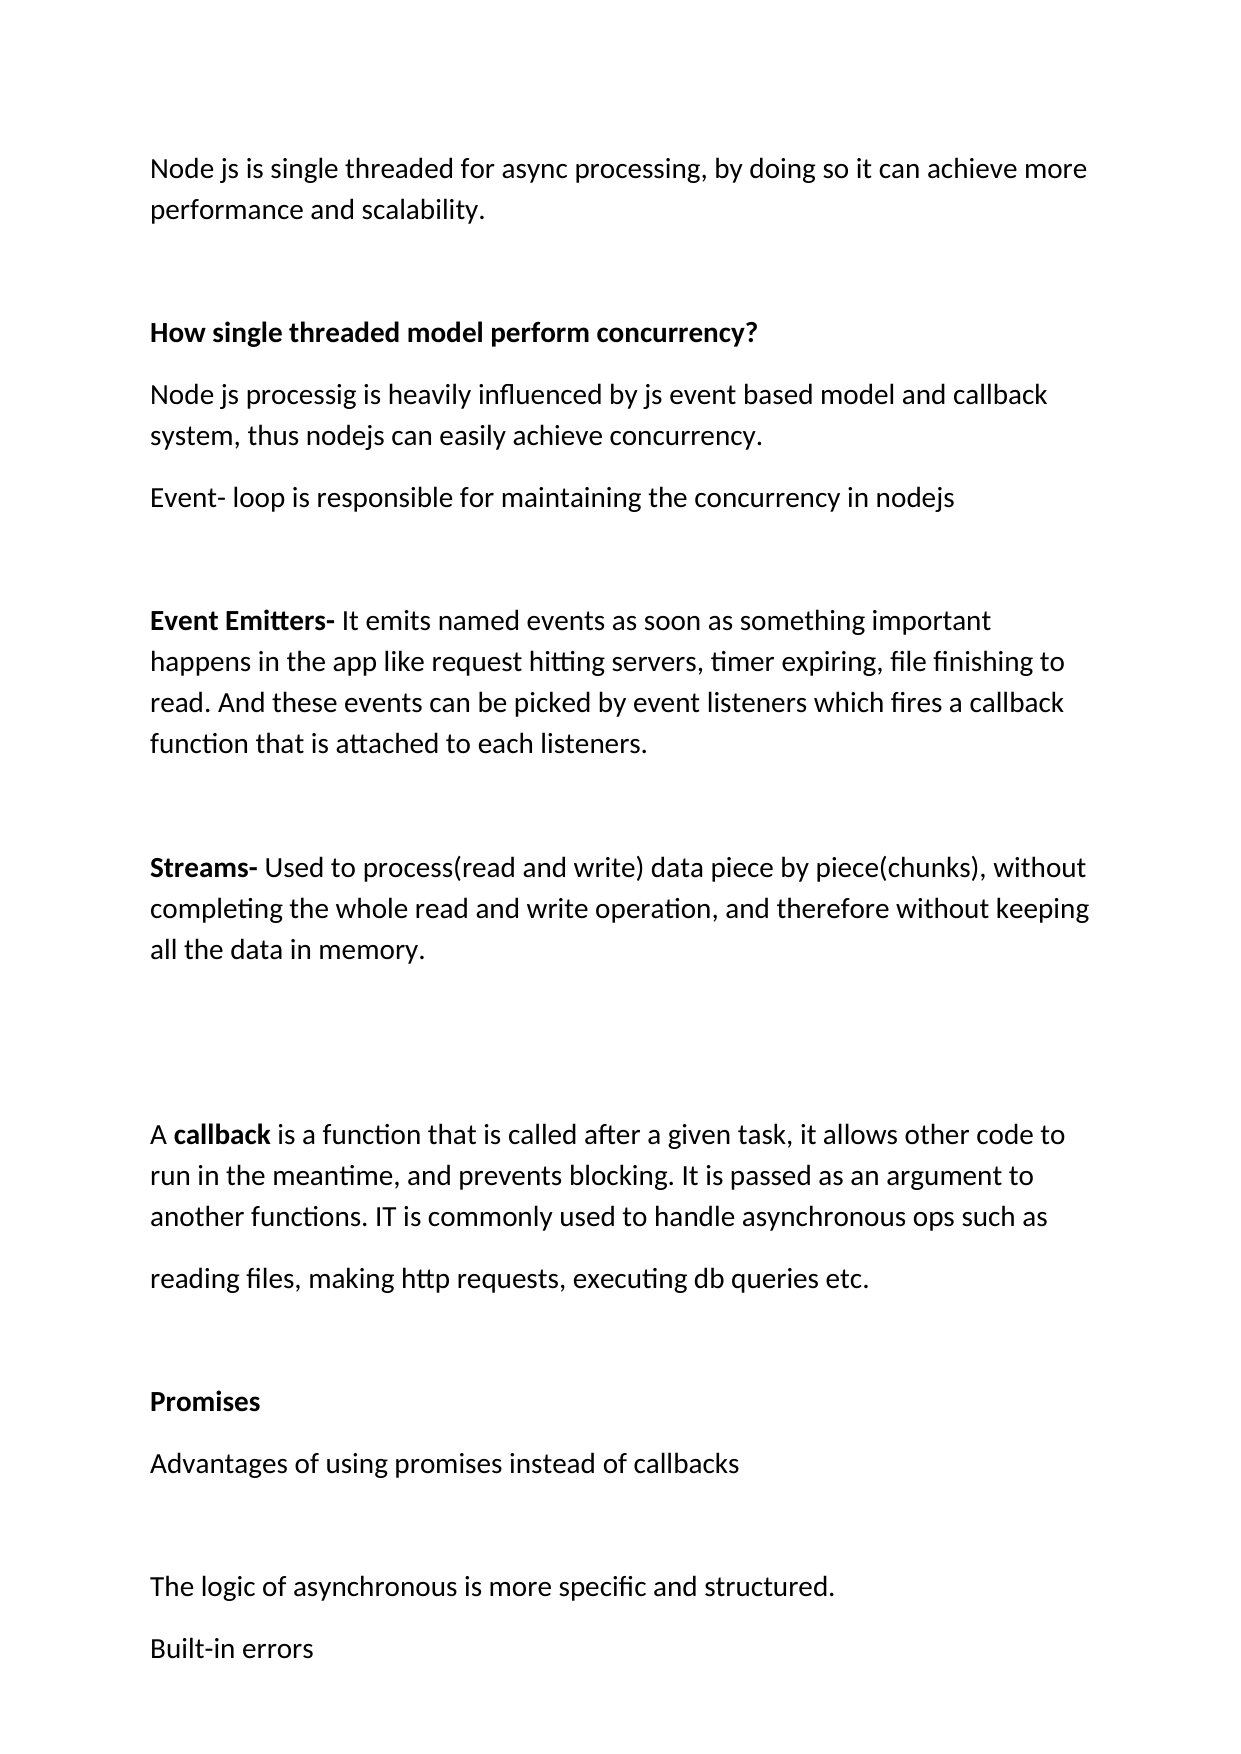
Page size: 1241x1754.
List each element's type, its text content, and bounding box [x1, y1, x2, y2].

text A callback is a function that is called after a given task, it allows other code to run in the meantime, and prevents blocking. It is passed as an argument to another functions. IT is commonly used to handle asynchronous ops such as [150, 1116, 1090, 1233]
text reading files, making http requests, executing db queries etc. [150, 1260, 1090, 1295]
text Event- loop is responsible for maintaining the concurrency in nodejs [150, 479, 1090, 514]
text How single threaded model perform concurrency? [150, 314, 1090, 350]
text The logic of asynchronous is more specific and structured. [150, 1568, 1090, 1604]
text Promises [150, 1383, 1090, 1419]
text Node js processig is heavily influenced by js event based model and callback system, thus nodejs can easily achieve concurrency. [150, 376, 1090, 453]
text Node js is single threaded for async processing, by doing so it can achieve more performance and scalability. [150, 150, 1090, 227]
text Built-in errors [150, 1630, 1090, 1666]
text Advantages of using promises instead of callbacks [150, 1445, 1090, 1481]
text Streams- Used to process(read and write) data piece by piece(chunks), without completing the whole read and write operation, and therefore without keeping all the data in memory. [150, 849, 1090, 966]
text Event Emitters- It emits named events as soon as something important happens in the app like request hitting servers, timer expiring, file finishing to read. And these events can be picked by event listeners which fires a callback function that is attached to each listeners. [150, 602, 1090, 761]
